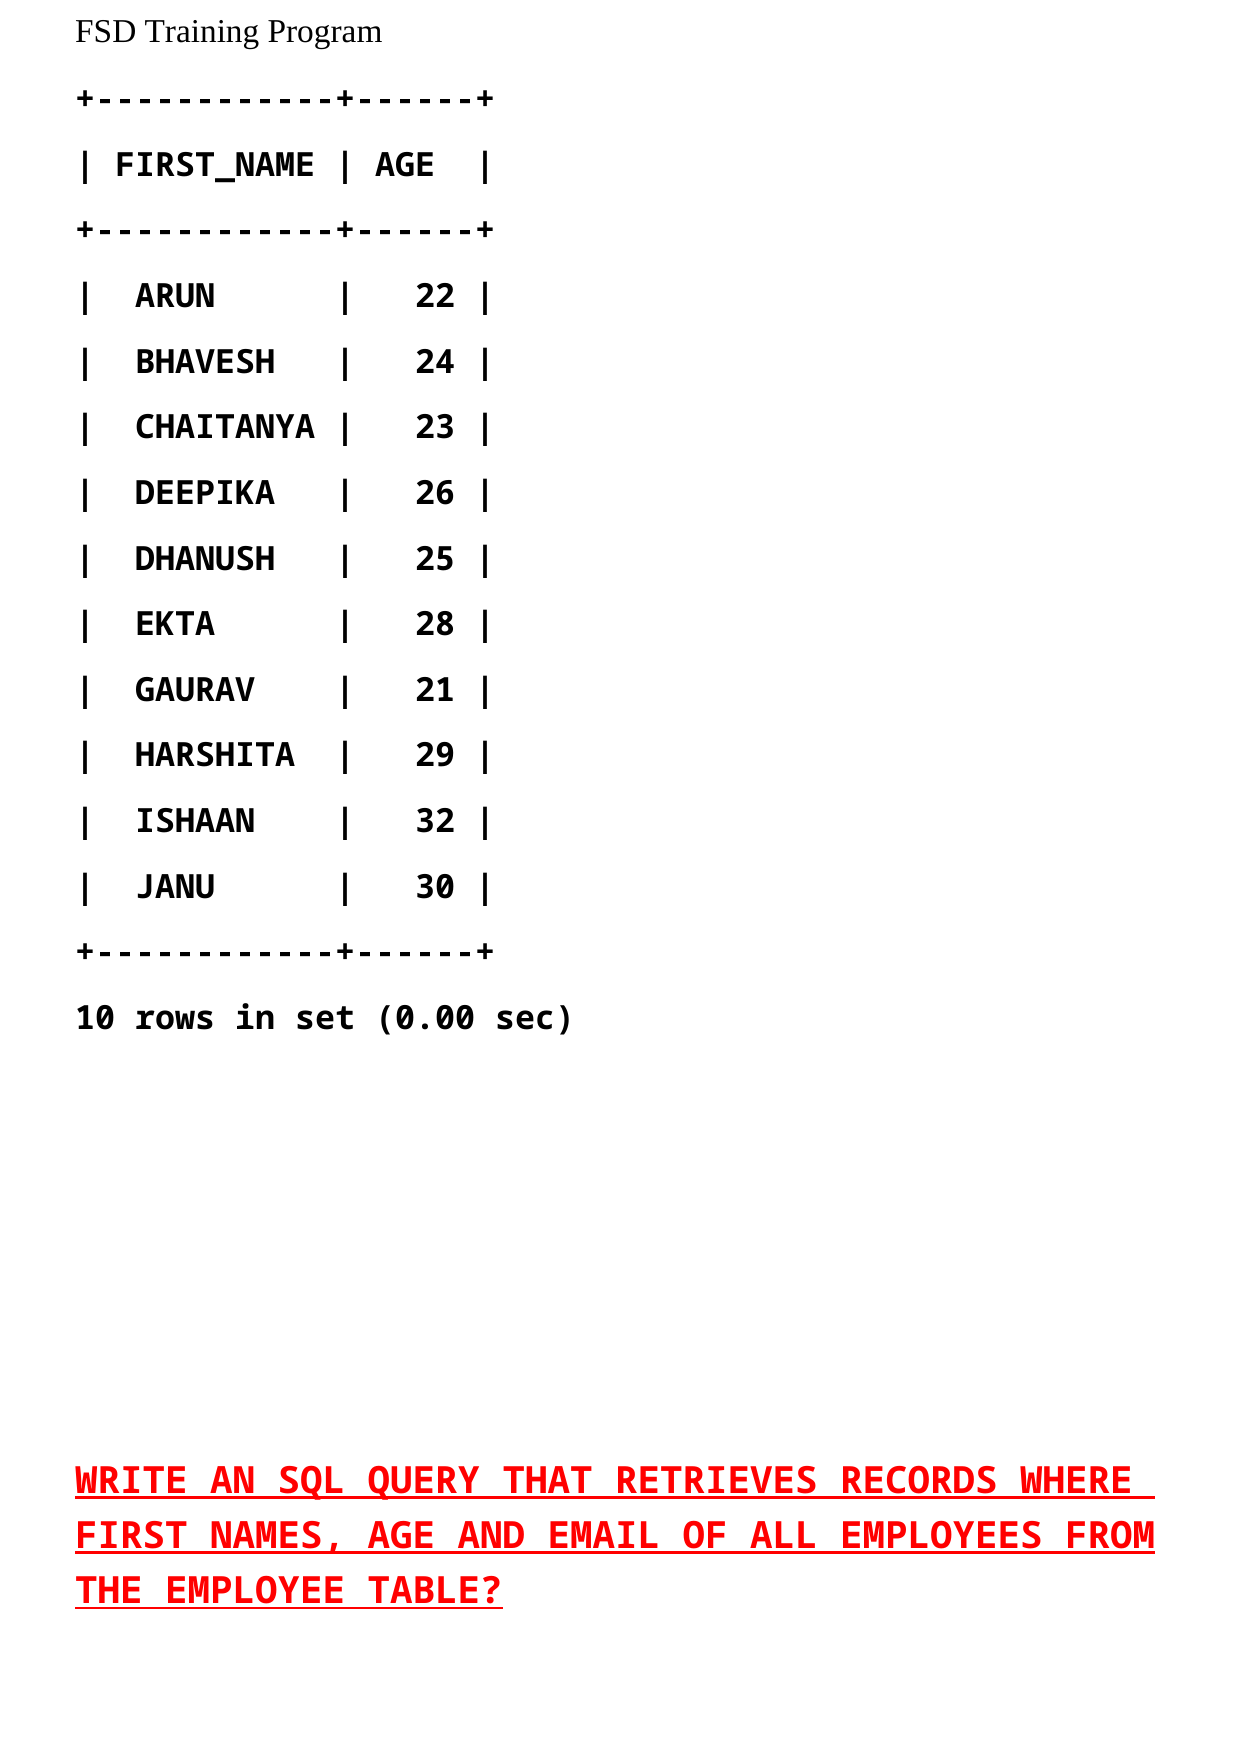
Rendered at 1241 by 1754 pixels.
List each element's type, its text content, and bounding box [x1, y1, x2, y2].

text +------------+------+ [75, 928, 1165, 973]
text | CHAITANYA | 23 | [75, 403, 1165, 448]
text +------------+------+ [75, 75, 1165, 120]
text +------------+------+ [75, 206, 1165, 252]
text 10 rows in set (0.00 sec) [75, 994, 1165, 1039]
text | GAURAV | 21 | [75, 666, 1165, 711]
text | HARSHITA | 29 | [75, 731, 1165, 777]
text | BHAVESH | 24 | [75, 337, 1165, 383]
text | DHANUSH | 25 | [75, 534, 1165, 580]
text | DEEPIKA | 26 | [75, 469, 1165, 514]
text | EKTA | 28 | [75, 600, 1165, 645]
text WRITE AN SQL QUERY THAT RETRIEVES RECORDS WHERE FIRST NAMES, AGE AND EMAIL OF ALL EMPLOYEES FROM THE EMPLOYEE TABLE? [75, 1453, 1165, 1614]
text | JANU | 30 | [75, 862, 1165, 908]
text | ARUN | 22 | [75, 272, 1165, 317]
text | FIRST_NAME | AGE | [75, 141, 1165, 186]
text | ISHAAN | 32 | [75, 797, 1165, 842]
